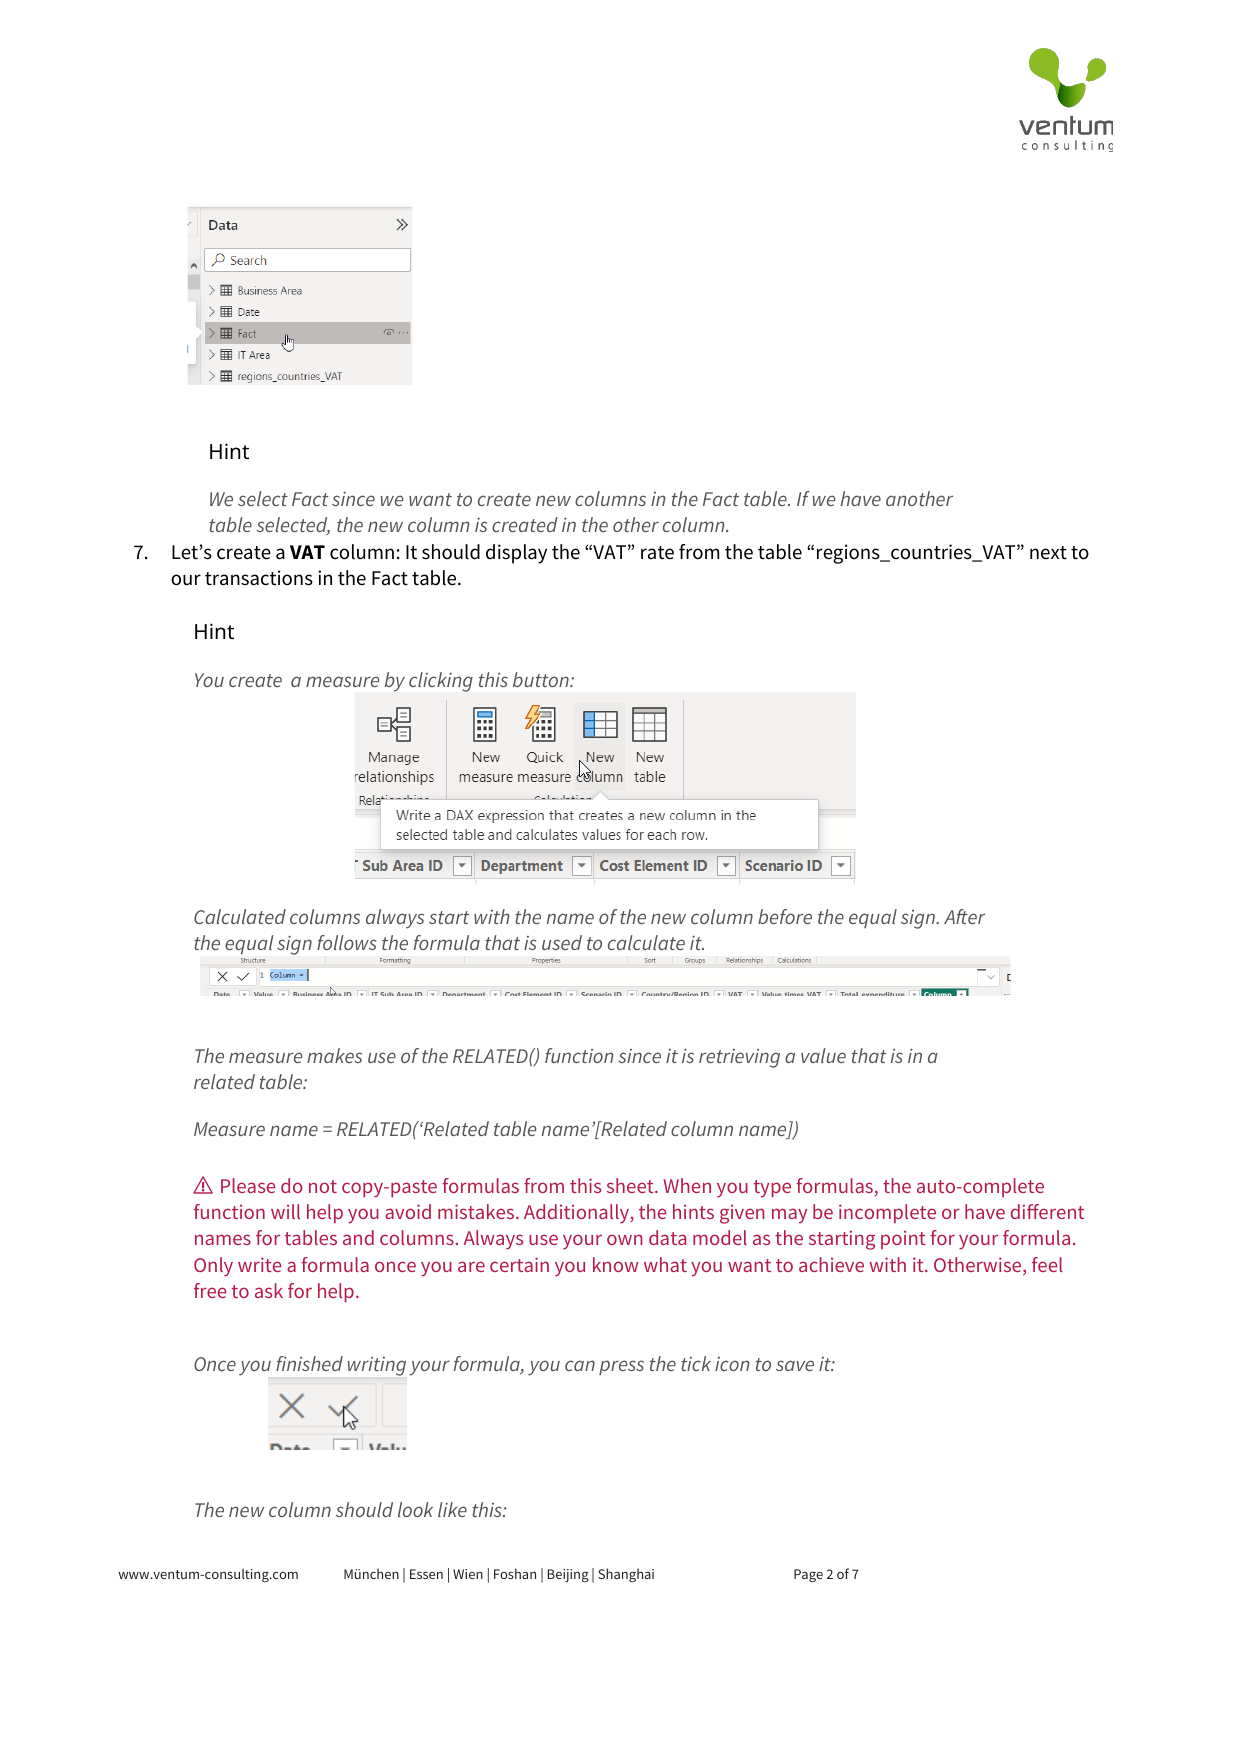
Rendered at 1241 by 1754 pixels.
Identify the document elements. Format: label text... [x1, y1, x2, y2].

text Measure name = RELATED(‘Related table name’[Related column name]) [193, 1116, 1002, 1142]
picture [268, 1377, 407, 1450]
text Hint [133, 437, 1092, 465]
picture [354, 692, 856, 884]
text We select Fact since we want to create new columns in the Fact table. If we have another table selected, the new column is created in the other column. [208, 486, 1002, 538]
list ⚠ Please do not copy-paste formulas from this sheet. When you type formulas, the auto-complete function will help you avoid mistakes. Additionally, the hints given may be incomplete or have different names for tables and columns. Always use your own data model as the starting point for your formula. Only write a formula once you are certain you know what you want to achieve with it. Otherwise, feel free to ask for help. [193, 1168, 1092, 1304]
picture [187, 206, 413, 385]
text The new column should look like this: [193, 1497, 1002, 1523]
text Once you finished writing your formula, you can press the tick icon to save it: [193, 1351, 1002, 1377]
list Hint [193, 617, 1092, 646]
text The measure makes use of the RELATED() function since it is retrieving a value that is in a related table: [193, 1043, 1002, 1095]
list Let’s create a VAT column: It should display the “VAT” rate from the table “regions_countries_VAT” next to our transactions in the Fact table. [133, 538, 1092, 591]
text You create a measure by clicking this button: [118, 667, 1002, 693]
picture [1019, 48, 1113, 152]
picture [200, 956, 1011, 996]
text Calculated columns always start with the name of the new column before the equal sign. After the equal sign follows the formula that is used to calculate it. [193, 904, 1002, 957]
